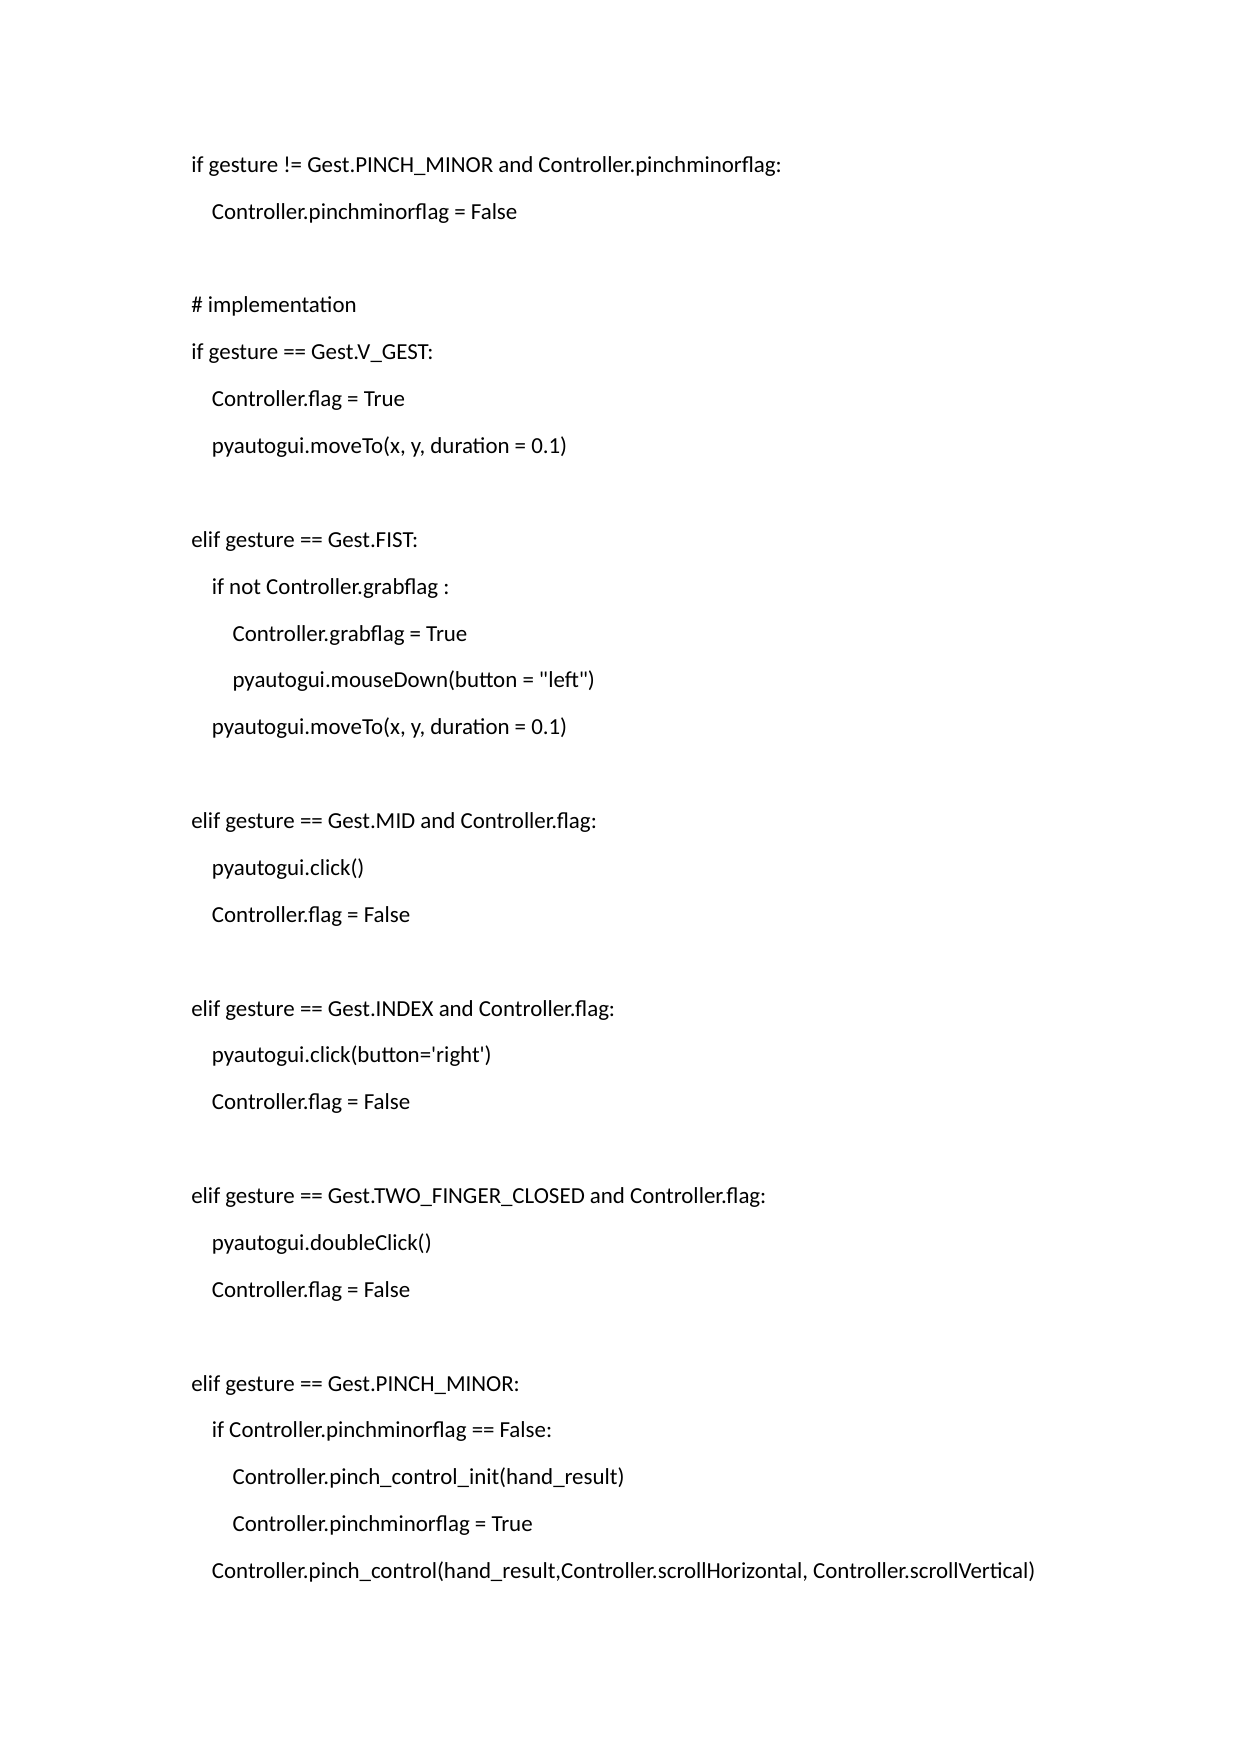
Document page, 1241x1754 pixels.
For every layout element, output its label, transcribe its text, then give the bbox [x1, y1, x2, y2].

text elif gesture == Gest.TWO_FINGER_CLOSED and Controller.flag: [150, 1181, 1090, 1209]
text Controller.grabflag = True [150, 619, 1090, 647]
text if gesture != Gest.PINCH_MINOR and Controller.pinchminorflag: [150, 150, 1090, 178]
text elif gesture == Gest.INDEX and Controller.flag: [150, 994, 1090, 1022]
text Controller.pinch_control(hand_result,Controller.scrollHorizontal, Controller.scrollVertical) [150, 1556, 1090, 1584]
text Controller.flag = False [150, 1087, 1090, 1116]
text elif gesture == Gest.FIST: [150, 525, 1090, 553]
text # implementation [150, 291, 1090, 319]
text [150, 1462, 1090, 1491]
text pyautogui.moveTo(x, y, duration = 0.1) [150, 431, 1090, 459]
text elif gesture == Gest.PINCH_MINOR: [150, 1369, 1090, 1397]
text pyautogui.mouseDown(button = "left") [150, 666, 1090, 694]
text Controller.pinchminorflag = True [150, 1509, 1090, 1537]
text Controller.flag = True [150, 384, 1090, 412]
text pyautogui.doubleClick() [150, 1228, 1090, 1256]
text pyautogui.click(button='right') [150, 1041, 1090, 1069]
text pyautogui.moveTo(x, y, duration = 0.1) [150, 712, 1090, 741]
text pyautogui.click() [150, 853, 1090, 881]
text if not Controller.grabflag : [150, 572, 1090, 600]
text Controller.flag = False [150, 1275, 1090, 1303]
text if gesture == Gest.V_GEST: [150, 337, 1090, 366]
text Controller.flag = False [150, 900, 1090, 928]
text Controller.pinchminorflag = False [150, 197, 1090, 225]
text elif gesture == Gest.MID and Controller.flag: [150, 806, 1090, 834]
text if Controller.pinchminorflag == False: [150, 1416, 1090, 1444]
